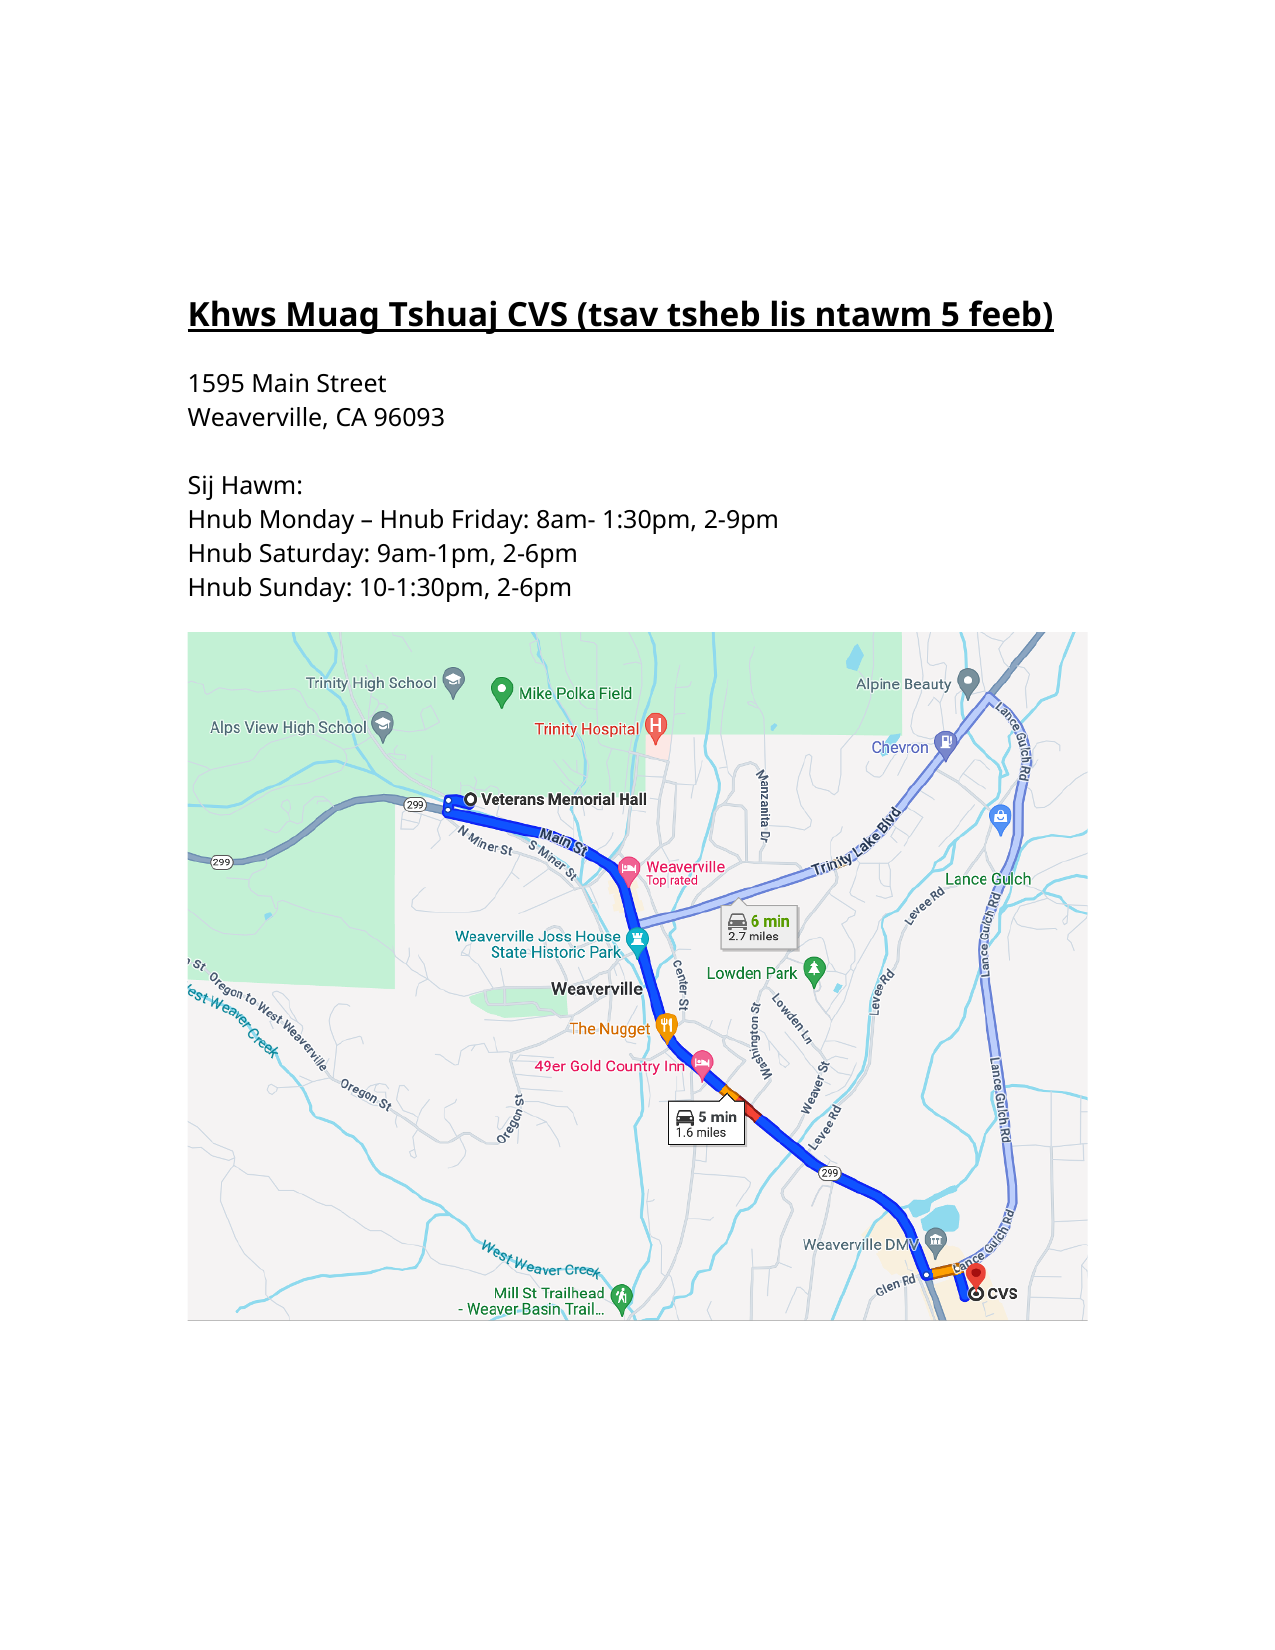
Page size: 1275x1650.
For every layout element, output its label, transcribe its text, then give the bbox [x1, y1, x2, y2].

text Weaverville, CA 96093 [187, 399, 1087, 433]
text Hnub Sunday: 10-1:30pm, 2-6pm [187, 570, 1087, 604]
text Hnub Saturday: 9am-1pm, 2-6pm [187, 536, 1087, 570]
text Sij Hawm: [187, 468, 1087, 502]
text 1595 Main Street [187, 365, 1087, 399]
picture [187, 632, 1088, 1321]
text Khws Muag Tshuaj CVS (tsav tsheb lis ntawm 5 feeb) [187, 291, 1087, 337]
text Hnub Monday – Hnub Friday: 8am- 1:30pm, 2-9pm [187, 502, 1087, 536]
